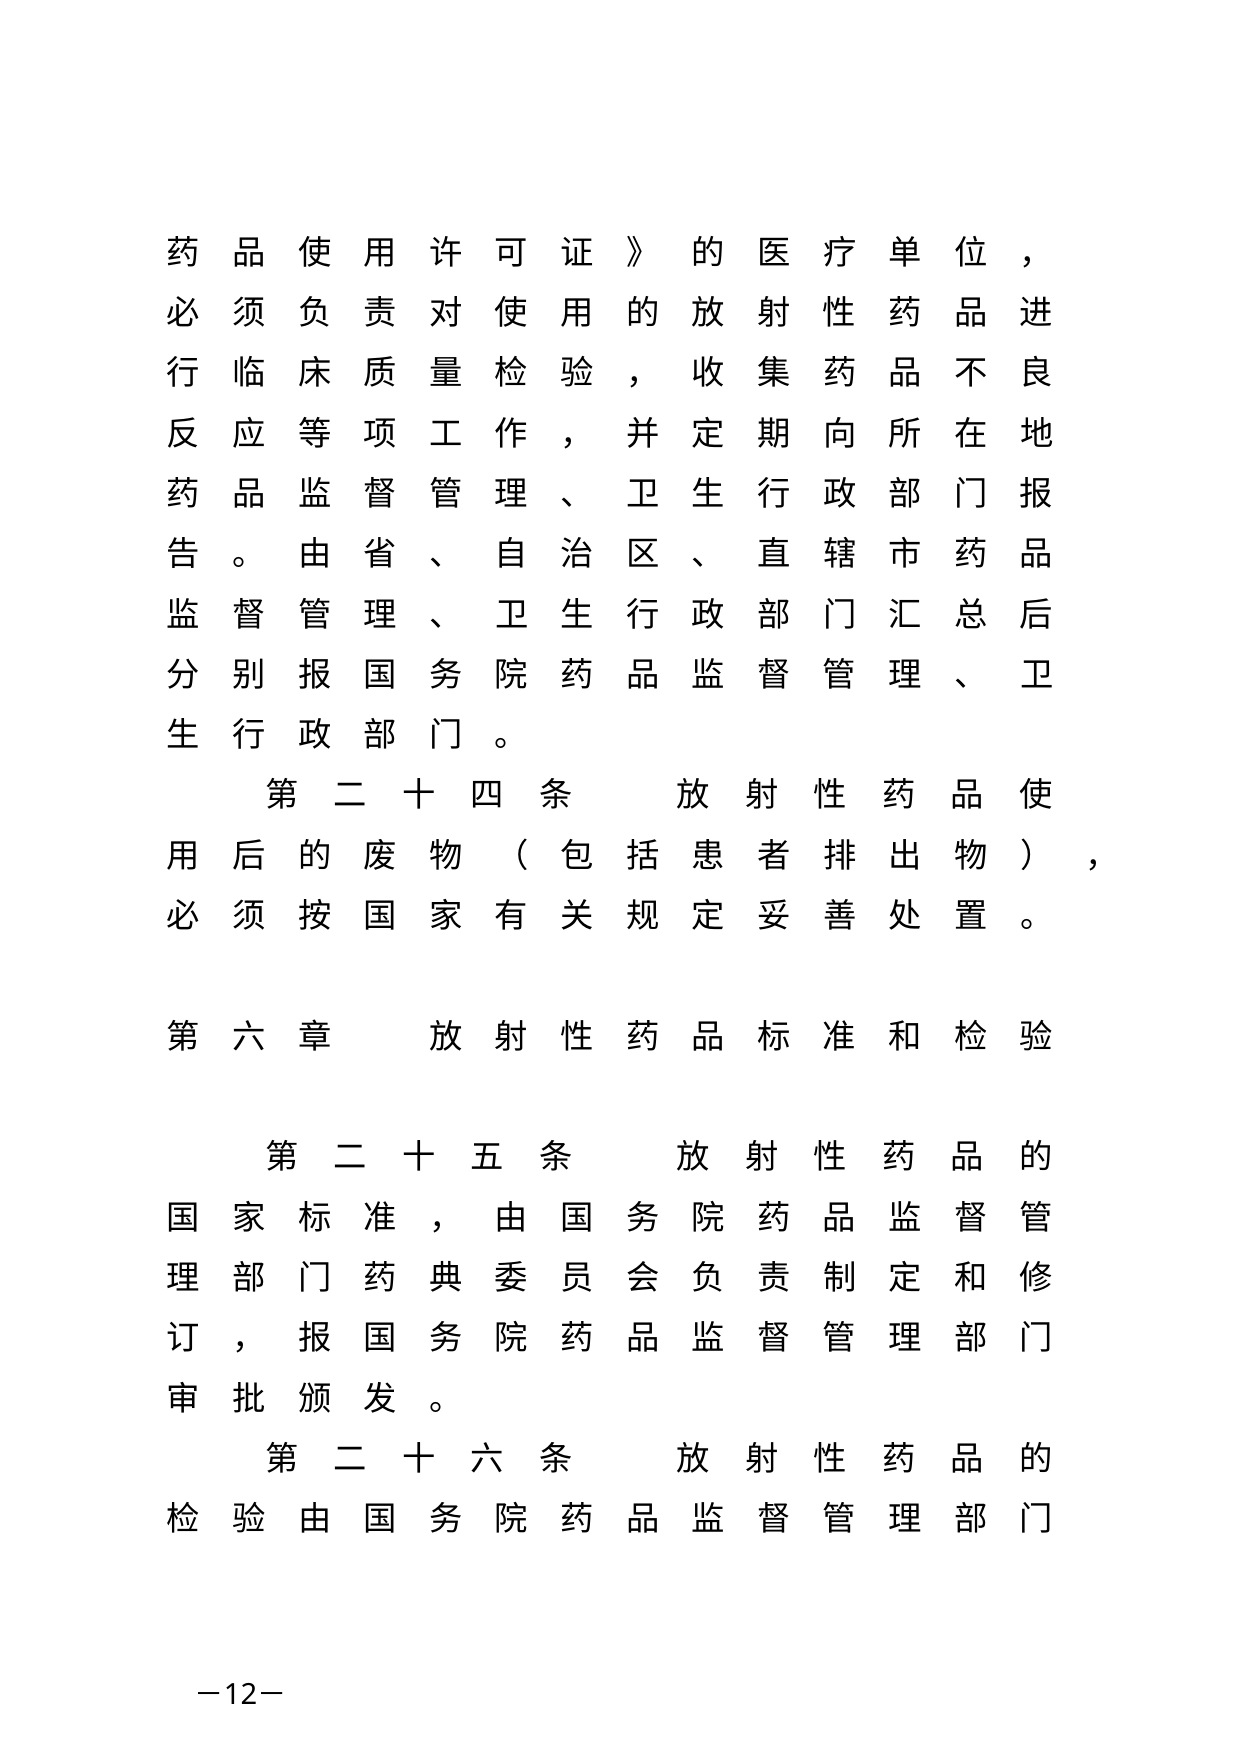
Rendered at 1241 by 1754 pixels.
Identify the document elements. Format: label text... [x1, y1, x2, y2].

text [167, 219, 1085, 762]
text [167, 1426, 1085, 1546]
text 第六章 放射性药品标准和检验 [167, 1003, 1085, 1064]
text 第二十五条 放射性药品的国家标准，由国务院药品监督管理部门药典委员会负责制定和修订，报国务院药品监督管理部门审批颁发。 [167, 1124, 1085, 1426]
text 第二十四条 放射性药品使用后的废物（包括患者排出物），必须按国家有关规定妥善处置。 [167, 762, 1085, 943]
